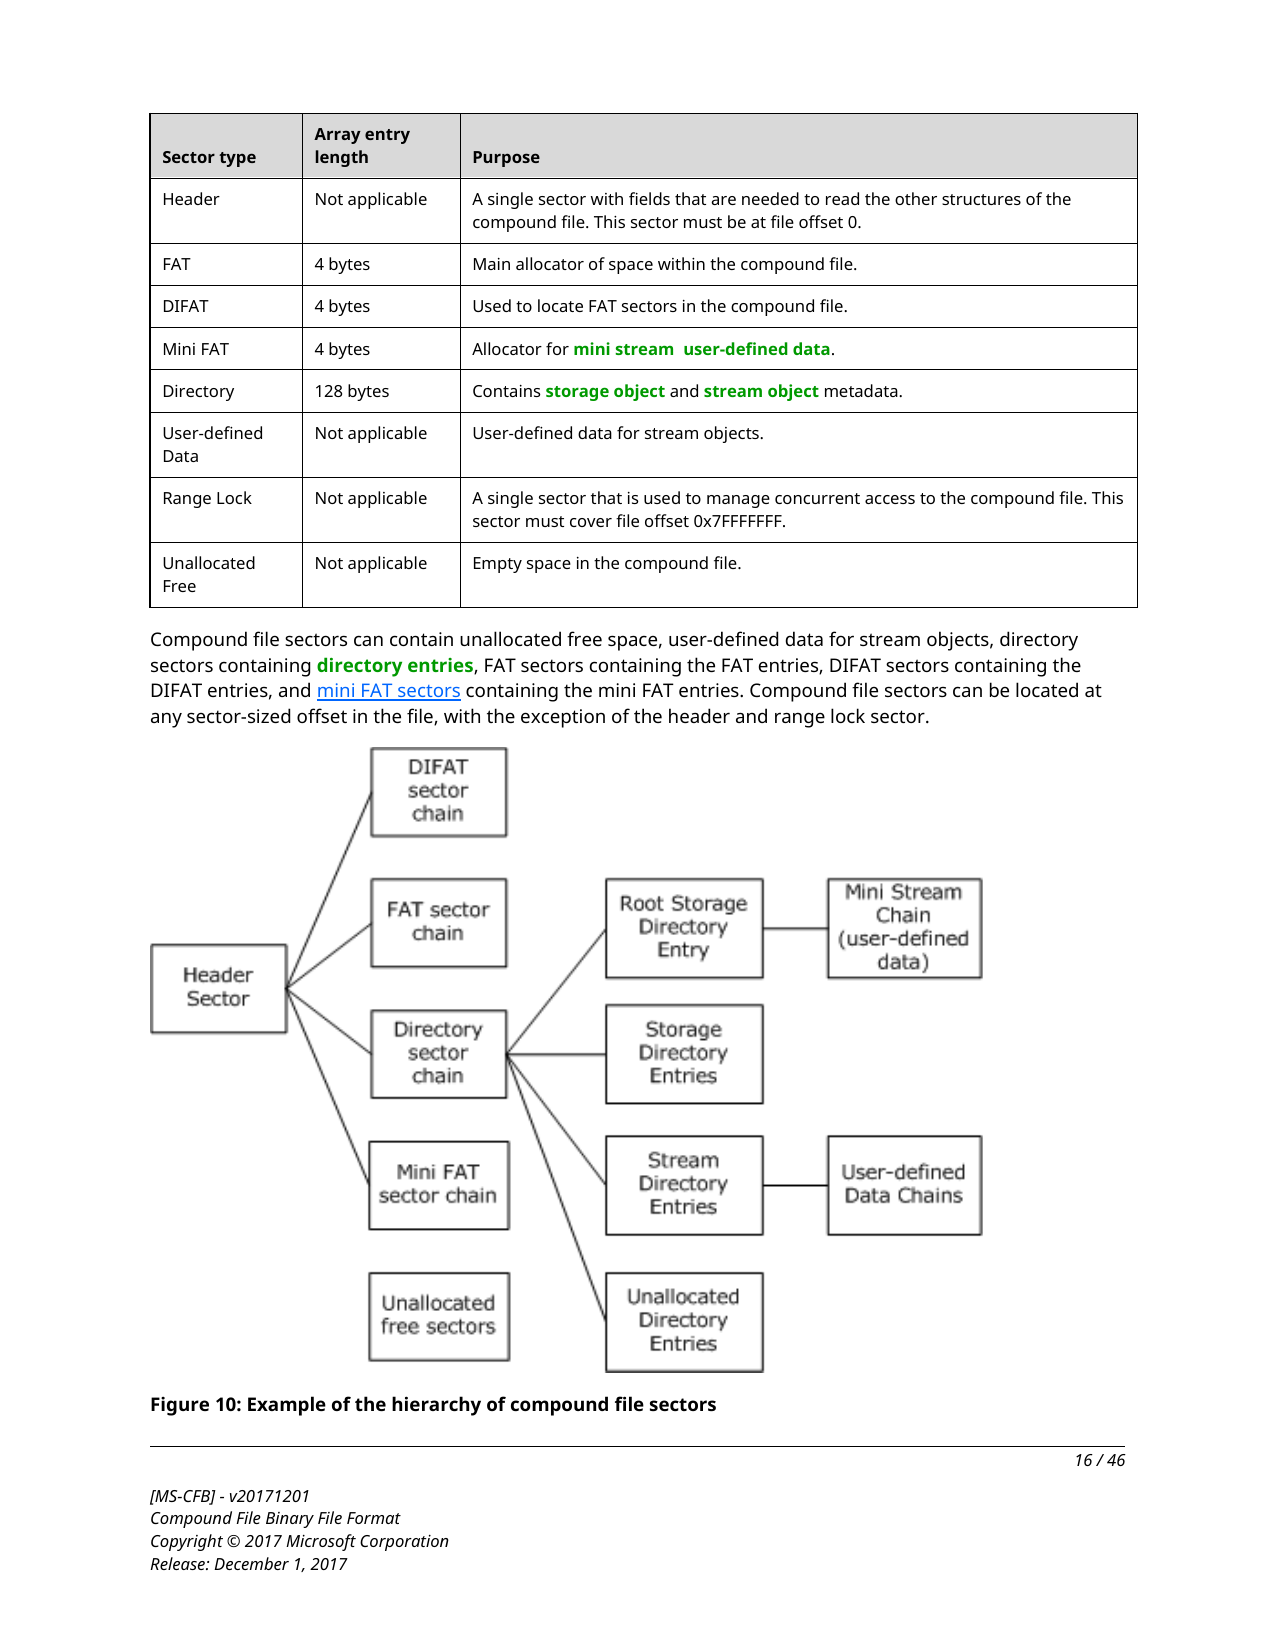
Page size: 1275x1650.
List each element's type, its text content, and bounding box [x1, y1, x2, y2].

table_cell Allocator for mini stream user-defined data. [461, 328, 1137, 369]
table_header Sector type [151, 114, 302, 177]
table_cell Unallocated Free [151, 543, 302, 607]
table_cell Header [151, 179, 302, 242]
table_cell Directory [151, 370, 302, 412]
table_cell Main allocator of space within the compound file. [461, 244, 1137, 285]
table_cell User-defined data for stream objects. [461, 413, 1137, 477]
table_cell Not applicable [303, 179, 460, 242]
table_cell Not applicable [303, 478, 460, 542]
text Figure 10: Example of the hierarchy of compound file sectors [150, 1391, 1125, 1417]
table_cell DIFAT [151, 286, 302, 327]
table_cell A single sector with fields that are needed to read the other structures of the compound file. This sector must be at file offset 0. [461, 179, 1137, 242]
table_cell A single sector that is used to manage concurrent access to the compound file. This sector must cover file offset 0x7FFFFFFF. [461, 478, 1137, 542]
text Compound file sectors can contain unallocated free space, user-defined data for stream objects, directory sectors containing directory entries, FAT sectors containing the FAT entries, DIFAT sectors containing the DIFAT entries, and mini FAT sectors containing the mini FAT entries. Compound file sectors can be located at any sector-sized offset in the file, with the exception of the header and range lock sector. [150, 626, 1125, 728]
table_cell Mini FAT [151, 328, 302, 369]
table_cell Range Lock [151, 478, 302, 542]
table_cell 4 bytes [303, 286, 460, 327]
table_cell 128 bytes [303, 370, 460, 412]
table_header Array entry length [303, 114, 460, 177]
table_cell 4 bytes [303, 244, 460, 285]
table_cell User-defined Data [151, 413, 302, 477]
table_cell Contains storage object and stream object metadata. [461, 370, 1137, 412]
table_cell Not applicable [303, 413, 460, 477]
table_cell FAT [151, 244, 302, 285]
table_cell Not applicable [303, 543, 460, 607]
table_cell 4 bytes [303, 328, 460, 369]
table_cell Empty space in the compound file. [461, 543, 1137, 607]
table_cell Used to locate FAT sectors in the compound file. [461, 286, 1137, 327]
table_header Purpose [461, 114, 1137, 177]
